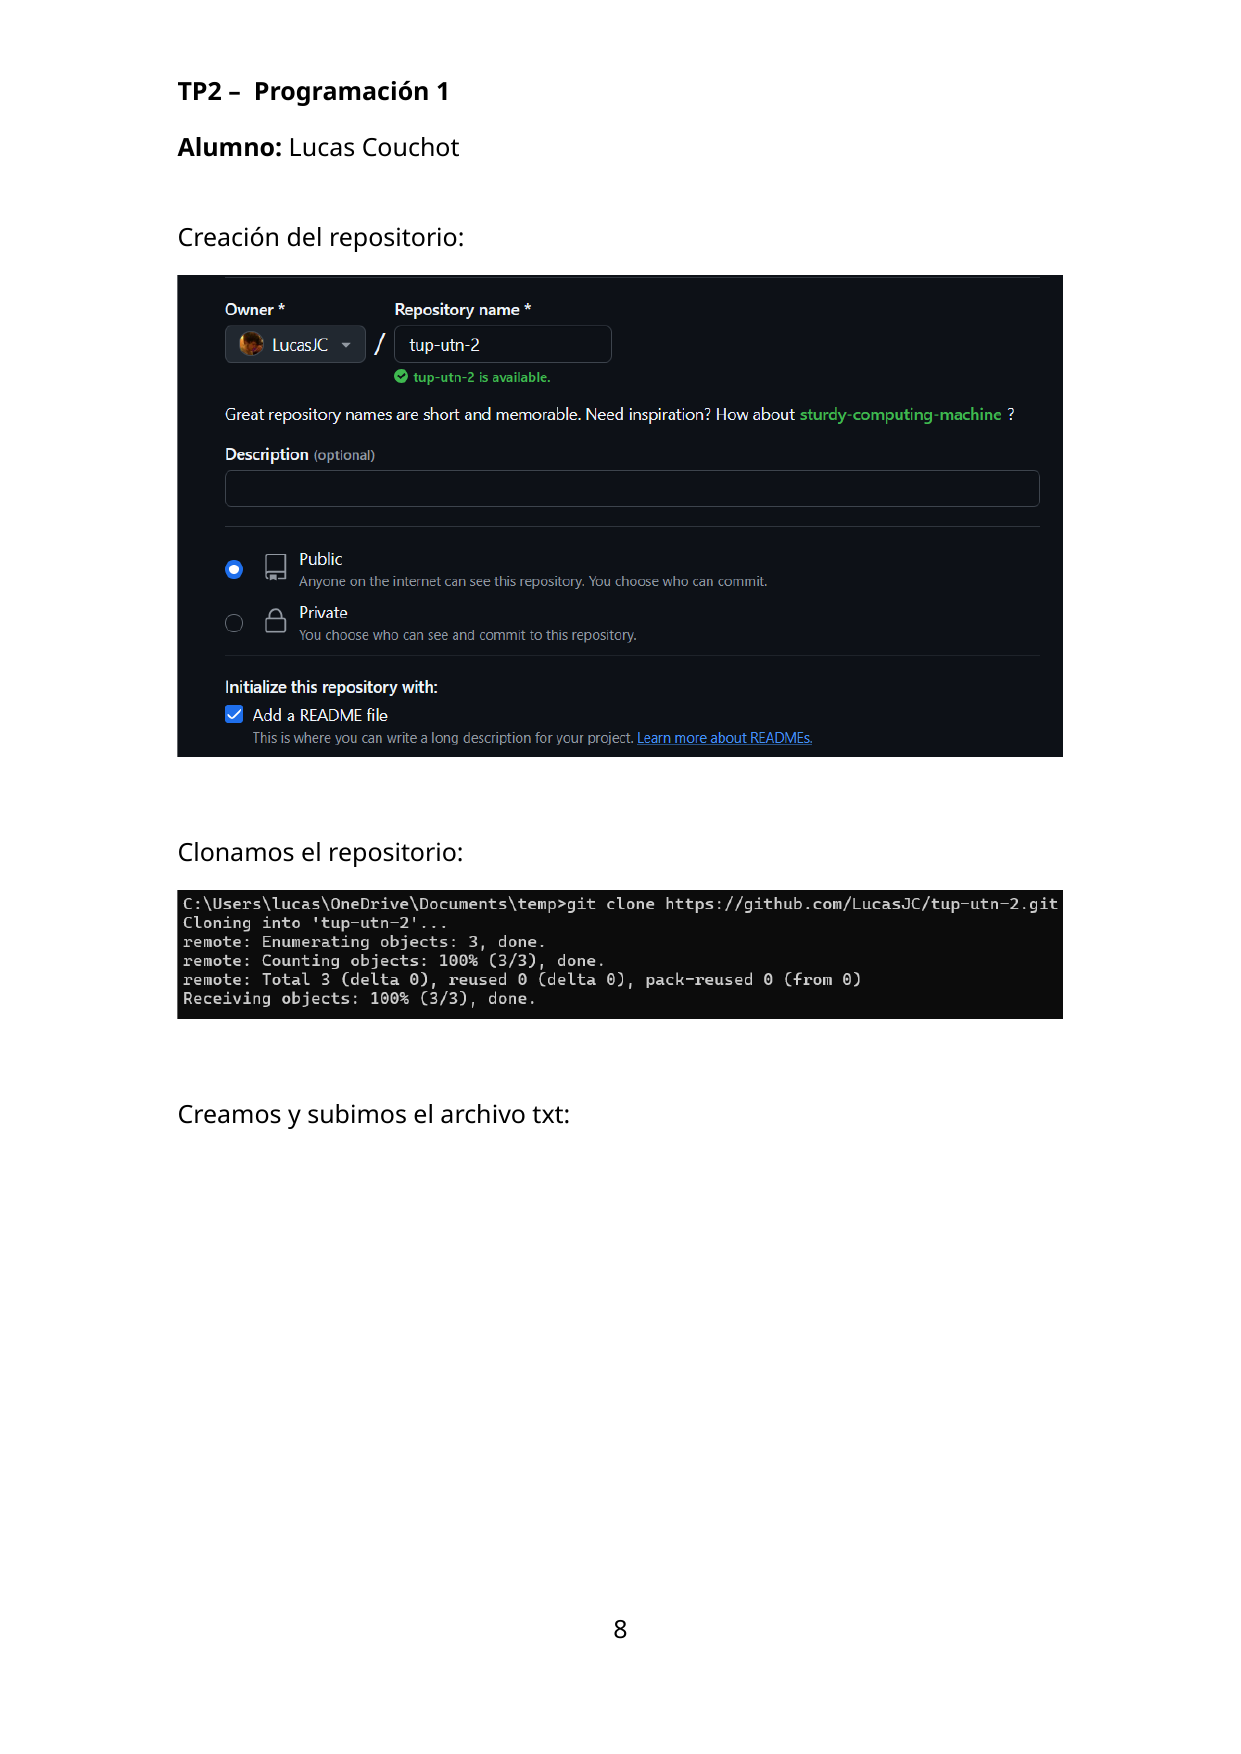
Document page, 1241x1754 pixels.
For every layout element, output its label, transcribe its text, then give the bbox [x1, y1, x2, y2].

text Creación del repositorio: [177, 219, 1063, 253]
text Creamos y subimos el archivo txt: [177, 1096, 1063, 1130]
picture [177, 275, 1063, 757]
picture [177, 890, 1063, 1019]
text Clonamos el repositorio: [177, 834, 1063, 868]
